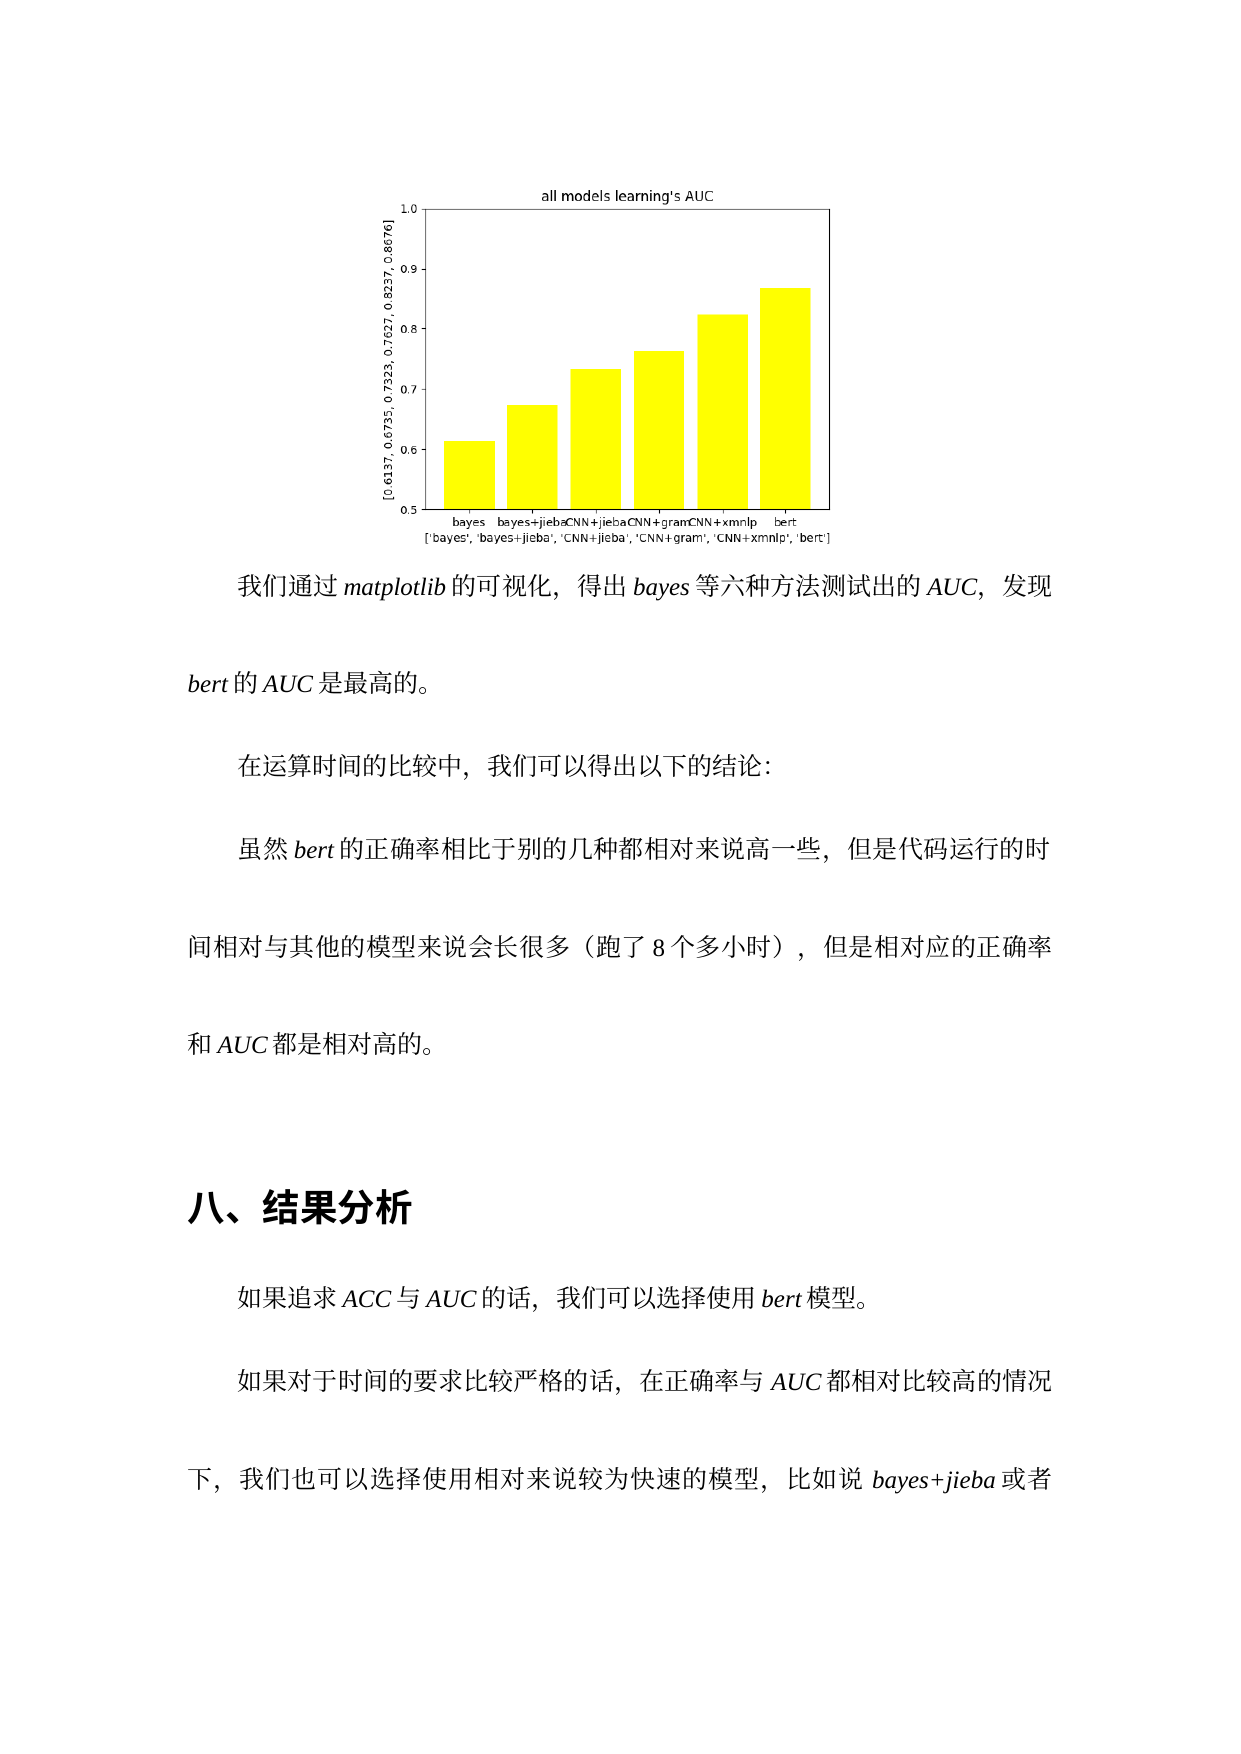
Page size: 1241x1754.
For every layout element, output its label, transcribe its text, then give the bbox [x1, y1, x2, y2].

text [187, 1348, 1053, 1510]
text 八、结果分析 [187, 1173, 1053, 1238]
picture [360, 162, 880, 552]
text 如果追求ACC与AUC的话，我们可以选择使用bert模型。 [187, 1265, 1053, 1330]
text 我们通过matplotlib的可视化，得出bayes等六种方法测试出的AUC，发现bert的AUC是最高的。 [187, 552, 1053, 714]
text 虽然bert的正确率相比于别的几种都相对来说高一些，但是代码运行的时间相对与其他的模型来说会长很多（跑了8个多小时），但是相对应的正确率和AUC都是相对高的。 [187, 815, 1053, 1075]
text 在运算时间的比较中，我们可以得出以下的结论： [187, 732, 1053, 797]
